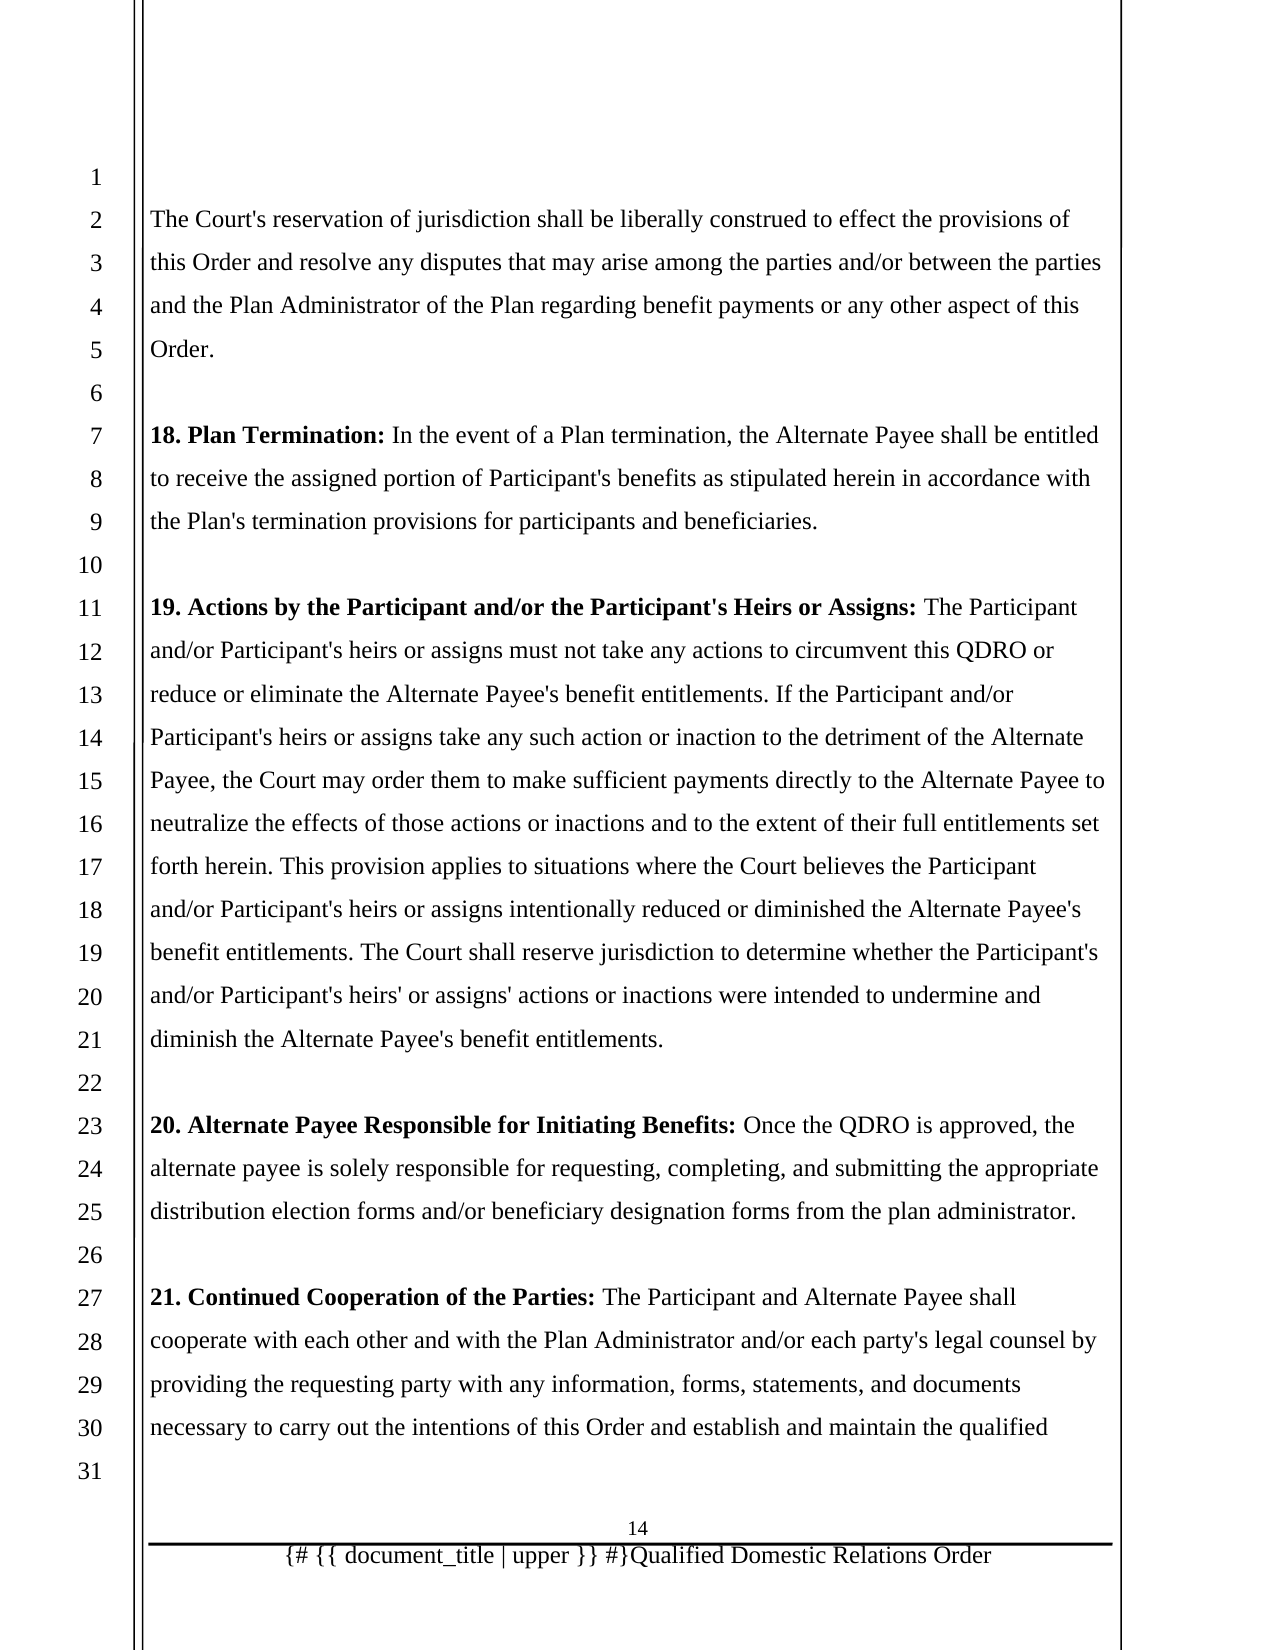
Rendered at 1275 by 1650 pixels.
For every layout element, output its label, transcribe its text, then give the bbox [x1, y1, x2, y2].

text 18. Plan Termination: In the event of a Plan termination, the Alternate Payee shall be entitled to receive the assigned portion of Participant's benefits as stipulated herein in accordance with the Plan's termination provisions for participants and beneficiaries. [150, 420, 1106, 535]
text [150, 1282, 1106, 1441]
text The Court's reservation of jurisdiction shall be liberally construed to effect the provisions of this Order and resolve any disputes that may arise among the parties and/or between the parties and the Plan Administrator of the Plan regarding benefit payments or any other aspect of this Order. [150, 204, 1106, 362]
text 20. Alternate Payee Responsible for Initiating Benefits: Once the QDRO is approved, the alternate payee is solely responsible for requesting, completing, and submitting the appropriate distribution election forms and/or beneficiary designation forms from the plan administrator. [150, 1110, 1106, 1225]
text 19. Actions by the Participant and/or the Participant's Heirs or Assigns: The Participant and/or Participant's heirs or assigns must not take any actions to circumvent this QDRO or reduce or eliminate the Alternate Payee's benefit entitlements. If the Participant and/or Participant's heirs or assigns take any such action or inaction to the detriment of the Alternate Payee, the Court may order them to make sufficient payments directly to the Alternate Payee to neutralize the effects of those actions or inactions and to the extent of their full entitlements set forth herein. This provision applies to situations where the Court believes the Participant and/or Participant's heirs or assigns intentionally reduced or diminished the Alternate Payee's benefit entitlements. The Court shall reserve jurisdiction to determine whether the Participant's and/or Participant's heirs' or assigns' actions or inactions were intended to undermine and diminish the Alternate Payee's benefit entitlements. [150, 592, 1106, 1052]
